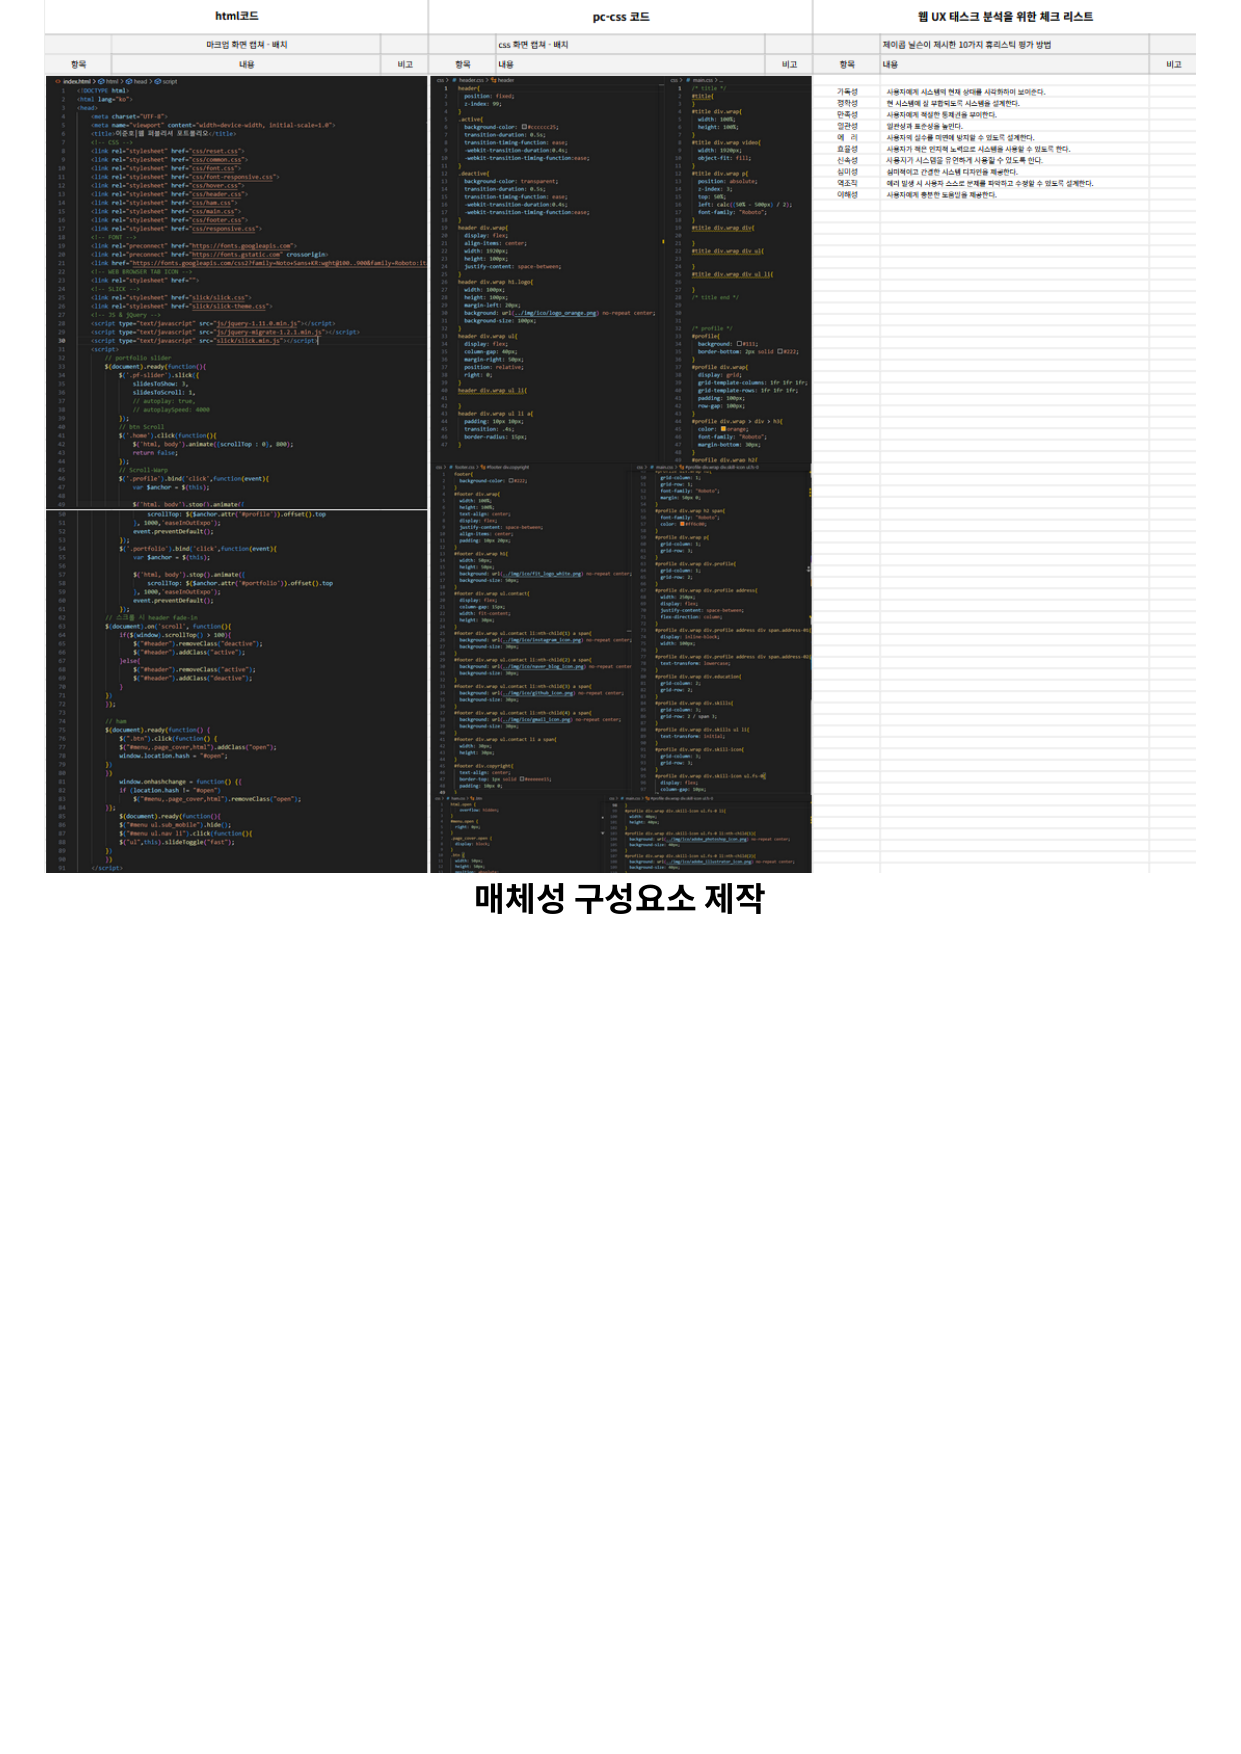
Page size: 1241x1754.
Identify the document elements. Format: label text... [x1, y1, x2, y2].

text 매체성 구성요소 제작 [44, 873, 1196, 921]
picture [44, 0, 1196, 873]
